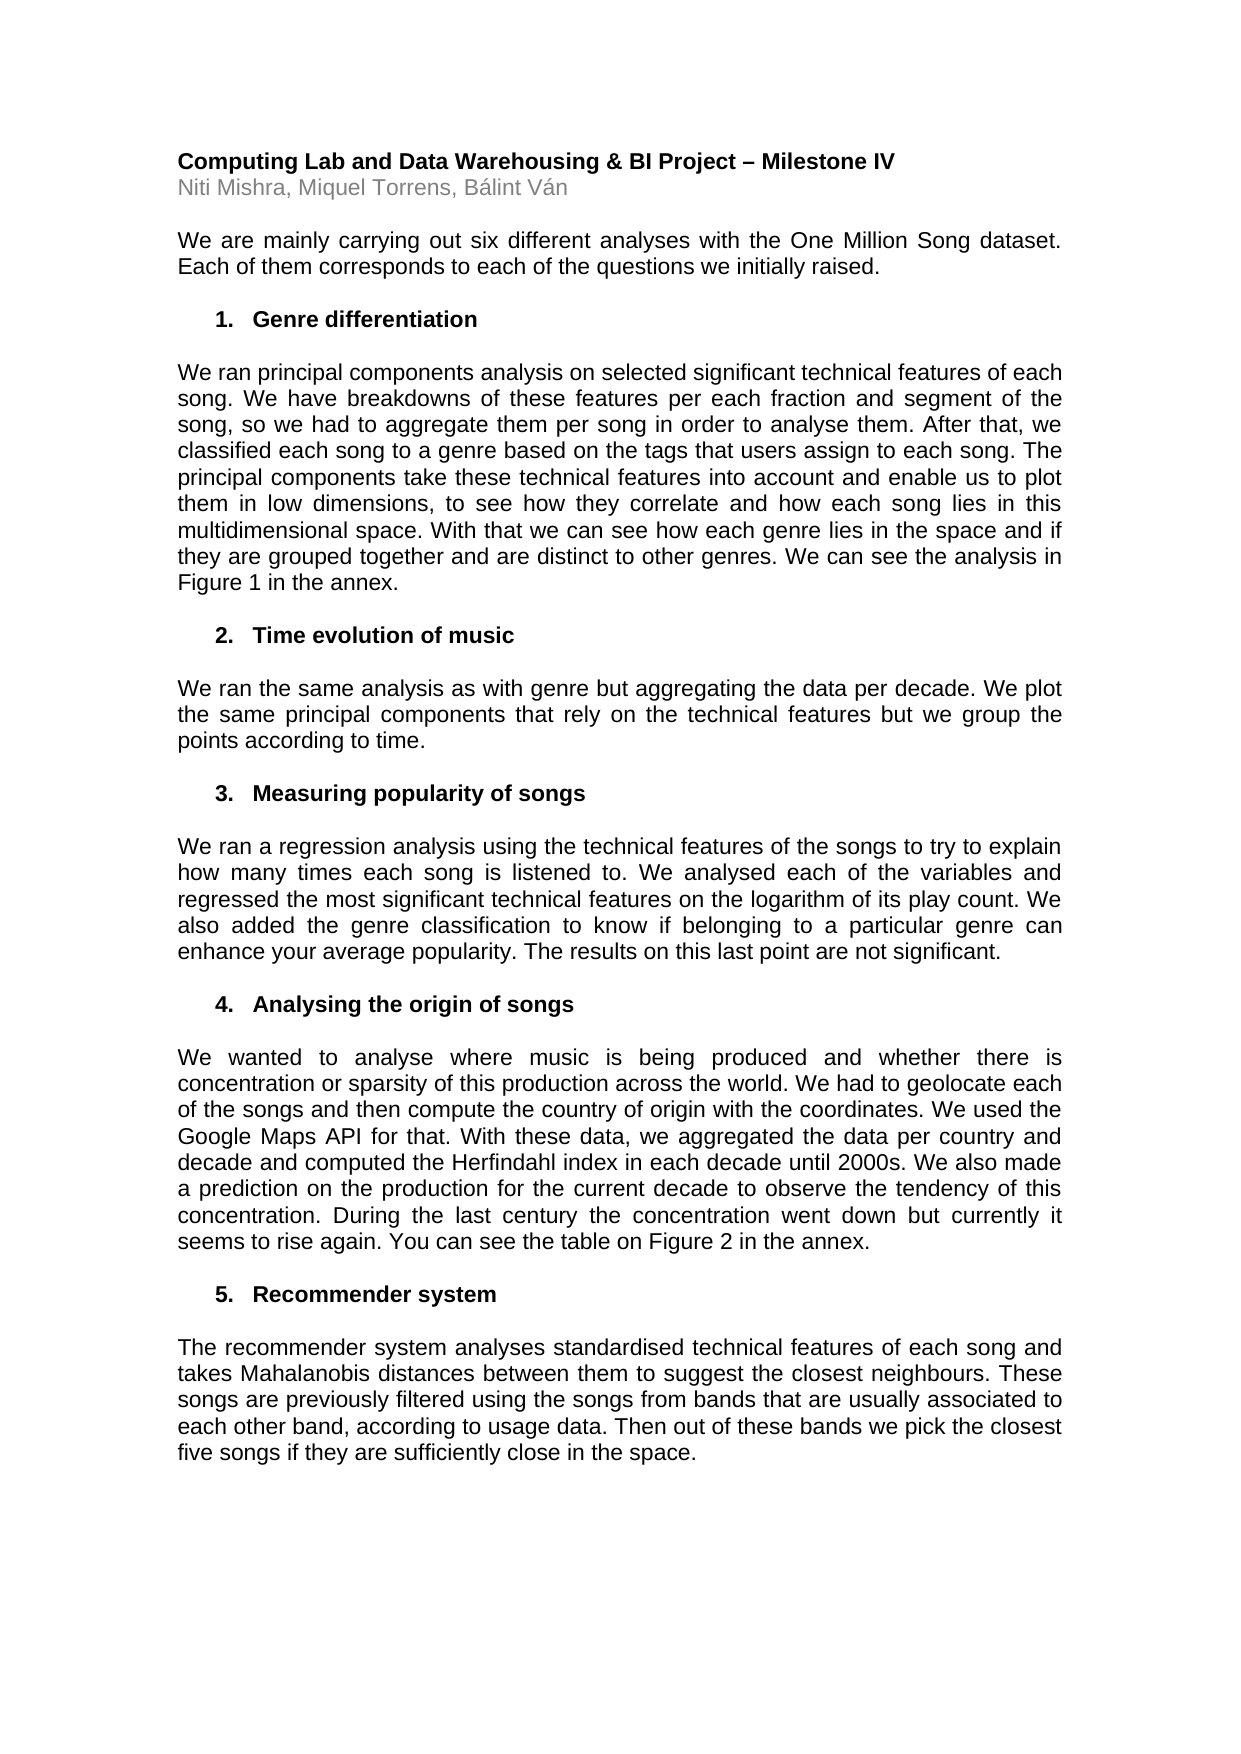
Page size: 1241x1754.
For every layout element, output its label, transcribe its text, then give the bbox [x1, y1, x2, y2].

text We ran the same analysis as with genre but aggregating the data per decade. We plot the same principal components that rely on the technical features but we group the points according to time. [177, 675, 1063, 754]
text Niti Mishra, Miquel Torrens, Bálint Ván [177, 174, 1063, 200]
text We ran a regression analysis using the technical features of the songs to try to explain how many times each song is listened to. We analysed each of the variables and regressed the most significant technical features on the logarithm of its play count. We also added the genre classification to know if belonging to a particular genre can enhance your average popularity. The results on this last point are not significant. [177, 833, 1063, 964]
text Computing Lab and Data Warehousing & BI Project – Milestone IV [177, 148, 1063, 174]
list Measuring popularity of songs [215, 780, 1063, 806]
text We are mainly carrying out six different analyses with the One Million Song dataset. Each of them corresponds to each of the questions we initially raised. [177, 227, 1063, 279]
text We ran principal components analysis on selected significant technical features of each song. We have breakdowns of these features per each fraction and segment of the song, so we had to aggregate them per song in order to analyse them. After that, we classified each song to a genre based on the tags that users assign to each song. The principal components take these technical features into account and enable us to plot them in low dimensions, to see how they correlate and how each song lies in this multidimensional space. With that we can see how each genre lies in the space and if they are grouped together and are distinct to other genres. We can see the analysis in Figure 1 in the annex. [177, 358, 1063, 596]
list Recommender system [215, 1281, 1063, 1307]
list Genre differentiation [215, 306, 1063, 332]
list Time evolution of music [215, 622, 1063, 648]
list Analysing the origin of songs [215, 991, 1063, 1017]
text The recommender system analyses standardised technical features of each song and takes Mahalanobis distances between them to suggest the closest neighbours. These songs are previously filtered using the songs from bands that are usually associated to each other band, according to usage data. Then out of these bands we pick the closest five songs if they are sufficiently close in the space. [177, 1333, 1063, 1465]
text We wanted to analyse where music is being produced and whether there is concentration or sparsity of this production across the world. We had to geolocate each of the songs and then compute the country of origin with the coordinates. We used the Google Maps API for that. With these data, we aggregated the data per country and decade and computed the Herfindahl index in each decade until 2000s. We also made a prediction on the production for the current decade to observe the tendency of this concentration. During the last century the concentration went down but currently it seems to rise again. You can see the table on Figure 2 in the annex. [177, 1044, 1063, 1254]
